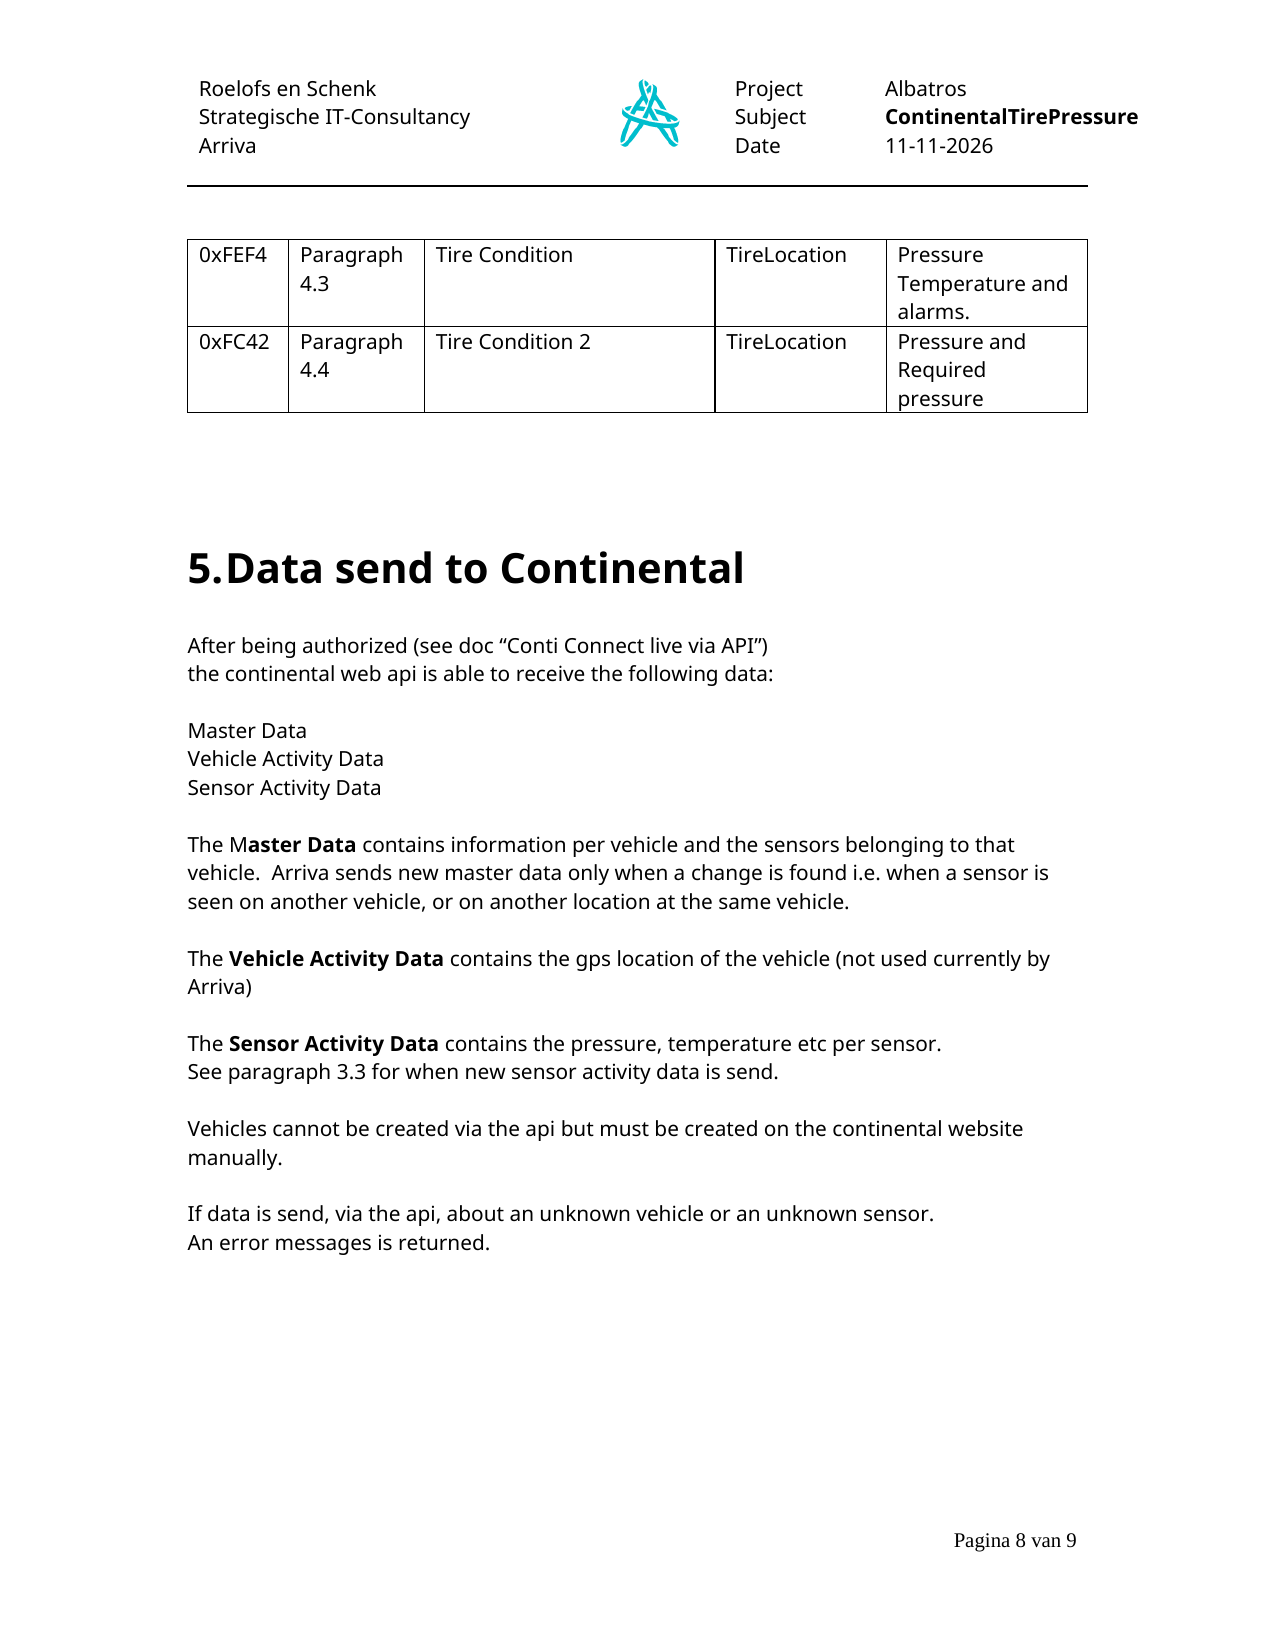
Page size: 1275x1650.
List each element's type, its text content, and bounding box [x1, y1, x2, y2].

text The Vehicle Activity Data contains the gps location of the vehicle (not used currently by Arriva) [187, 944, 1088, 1001]
table_cell Paragraph 4.4 [289, 327, 424, 412]
table_cell Paragraph 4.3 [289, 240, 424, 326]
text Sensor Activity Data [187, 773, 1088, 801]
table_cell Tire Condition [425, 240, 714, 326]
picture [608, 73, 689, 157]
table_cell Tire Condition 2 [425, 327, 714, 412]
table_cell 0xFEF4 [188, 240, 288, 326]
table_cell Pressure and Required pressure [887, 327, 1087, 412]
table_cell Pressure Temperature and alarms. [887, 240, 1087, 326]
table_cell 0xFC42 [188, 327, 288, 412]
text An error messages is returned. [187, 1228, 1088, 1256]
text See paragraph 3.3 for when new sensor activity data is send. [187, 1057, 1088, 1086]
text The Master Data contains information per vehicle and the sensors belonging to that vehicle. Arriva sends new master data only when a change is found i.e. when a sensor is seen on another vehicle, or on another location at the same vehicle. [187, 830, 1088, 915]
table_cell TireLocation [716, 240, 886, 326]
table_cell TireLocation [716, 327, 886, 412]
text If data is send, via the api, about an unknown vehicle or an unknown sensor. [187, 1199, 1088, 1228]
text After being authorized (see doc “Conti Connect live via API”) [187, 631, 1088, 659]
text Vehicles cannot be created via the api but must be created on the continental website manually. [187, 1114, 1088, 1171]
text The Sensor Activity Data contains the pressure, temperature etc per sensor. [187, 1029, 1088, 1057]
text Vehicle Activity Data [187, 744, 1088, 773]
text the continental web api is able to receive the following data: [187, 659, 1088, 688]
text Master Data [187, 716, 1088, 744]
subtitle Data send to Continental [187, 539, 1088, 596]
